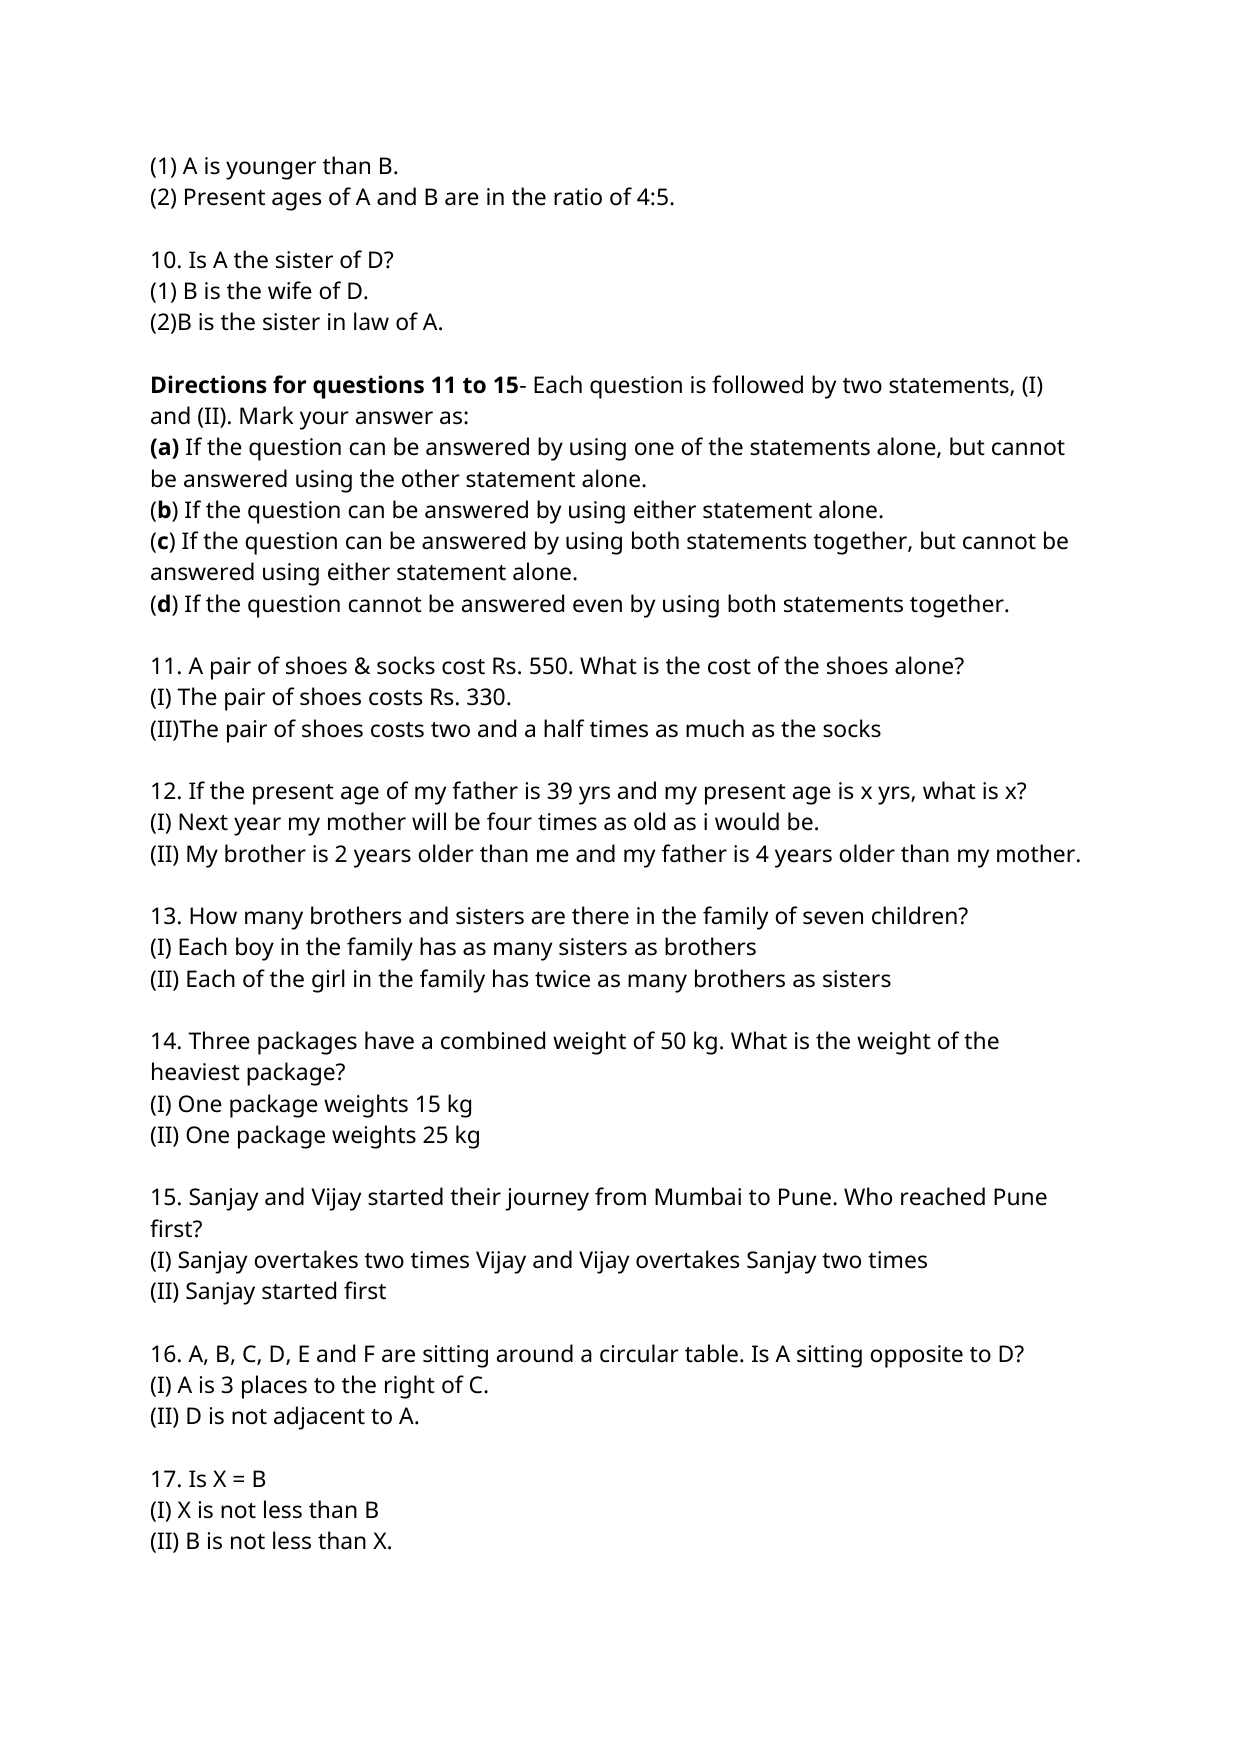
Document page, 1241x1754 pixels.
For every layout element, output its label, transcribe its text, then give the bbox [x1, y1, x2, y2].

text 13. How many brothers and sisters are there in the family of seven children? [150, 900, 1090, 931]
text (II) One package weights 25 kg [150, 1119, 1090, 1150]
text 12. If the present age of my father is 39 yrs and my present age is x yrs, what is x? [150, 775, 1090, 806]
text (d) If the question cannot be answered even by using both statements together. [150, 587, 1090, 619]
text (I) Next year my mother will be four times as old as i would be. [150, 806, 1090, 837]
text 14. Three packages have a combined weight of 50 kg. What is the weight of the heaviest package? [150, 1025, 1090, 1087]
text (II) Sanjay started first [150, 1275, 1090, 1306]
text (II) Each of the girl in the family has twice as many brothers as sisters [150, 962, 1090, 994]
text (a) If the question can be answered by using one of the statements alone, but cannot be answered using the other statement alone. [150, 431, 1090, 494]
text (II) D is not adjacent to A. [150, 1400, 1090, 1431]
text (II) B is not less than X. [150, 1525, 1090, 1556]
text (I) Each boy in the family has as many sisters as brothers [150, 931, 1090, 962]
text (II) My brother is 2 years older than me and my father is 4 years older than my mother. [150, 837, 1090, 869]
text (c) If the question can be answered by using both statements together, but cannot be answered using either statement alone. [150, 525, 1090, 587]
text 17. Is X = B [150, 1462, 1090, 1494]
text (2) Present ages of A and B are in the ratio of 4:5. [150, 181, 1090, 212]
text (I) X is not less than B [150, 1494, 1090, 1525]
text (I) A is 3 places to the right of C. [150, 1369, 1090, 1400]
text 15. Sanjay and Vijay started their journey from Mumbai to Pune. Who reached Pune first? [150, 1181, 1090, 1244]
text (1) B is the wife of D. [150, 275, 1090, 306]
text Directions for questions 11 to 15- Each question is followed by two statements, (I) and (II). Mark your answer as: [150, 369, 1090, 431]
text 16. A, B, C, D, E and F are sitting around a circular table. Is A sitting opposite to D? [150, 1337, 1090, 1369]
text (I) One package weights 15 kg [150, 1087, 1090, 1119]
text (I) Sanjay overtakes two times Vijay and Vijay overtakes Sanjay two times [150, 1244, 1090, 1275]
text (I) The pair of shoes costs Rs. 330. [150, 681, 1090, 712]
text (b) If the question can be answered by using either statement alone. [150, 494, 1090, 525]
text (2)B is the sister in law of A. [150, 306, 1090, 337]
text 11. A pair of shoes & socks cost Rs. 550. What is the cost of the shoes alone? [150, 650, 1090, 681]
text (1) A is younger than B. [150, 150, 1090, 181]
text (II)The pair of shoes costs two and a half times as much as the socks [150, 712, 1090, 744]
text 10. Is A the sister of D? [150, 244, 1090, 275]
